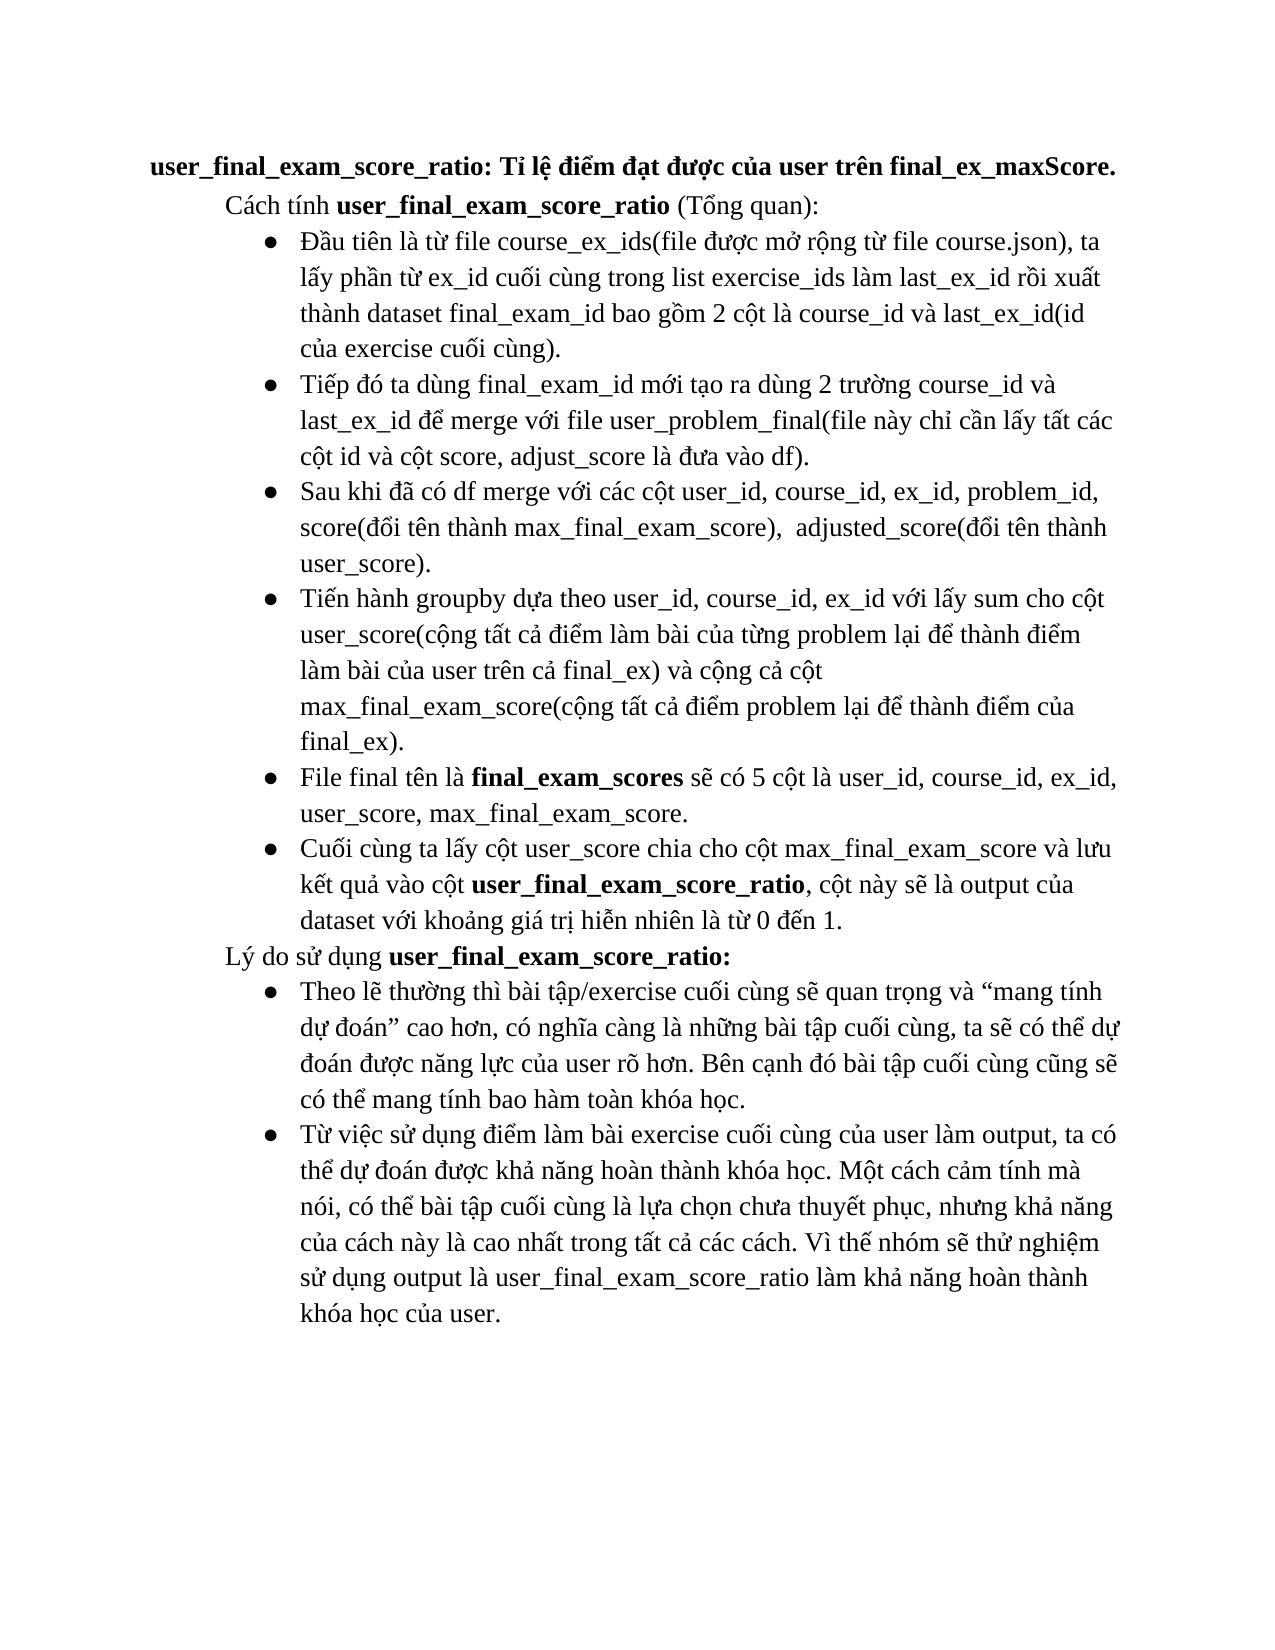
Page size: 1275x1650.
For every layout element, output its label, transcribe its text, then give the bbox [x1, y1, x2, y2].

subtitle user_final_exam_score_ratio: Tỉ lệ điểm đạt được của user trên final_ex_maxScore. [150, 150, 1125, 181]
list Tiến hành groupby dựa theo user_id, course_id, ex_id với lấy sum cho cột user_score(cộng tất cả điểm làm bài của từng problem lại để thành điểm làm bài của user trên cả final_ex) và cộng cả cột max_final_exam_score(cộng tất cả điểm problem lại để thành điểm của final_ex). [262, 582, 1125, 757]
list File final tên là final_exam_scores sẽ có 5 cột là user_id, course_id, ex_id, user_score, max_final_exam_score. [262, 761, 1125, 828]
list Theo lẽ thường thì bài tập/exercise cuối cùng sẽ quan trọng và “mang tính dự đoán” cao hơn, có nghĩa càng là những bài tập cuối cùng, ta sẽ có thể dự đoán được năng lực của user rõ hơn. Bên cạnh đó bài tập cuối cùng cũng sẽ có thể mang tính bao hàm toàn khóa học. [262, 976, 1125, 1114]
text Cách tính user_final_exam_score_ratio (Tổng quan): [150, 189, 1125, 221]
list Sau khi đã có df merge với các cột user_id, course_id, ex_id, problem_id, score(đổi tên thành max_final_exam_score), adjusted_score(đổi tên thành user_score). [262, 475, 1125, 578]
list Từ việc sử dụng điểm làm bài exercise cuối cùng của user làm output, ta có thể dự đoán được khả năng hoàn thành khóa học. Một cách cảm tính mà nói, có thể bài tập cuối cùng là lựa chọn chưa thuyết phục, nhưng khả năng của cách này là cao nhất trong tất cả các cách. Vì thế nhóm sẽ thử nghiệm sử dụng output là user_final_exam_score_ratio làm khả năng hoàn thành khóa học của user. [262, 1118, 1125, 1328]
text Lý do sử dụng user_final_exam_score_ratio: [150, 940, 1125, 971]
list Đầu tiên là từ file course_ex_ids(file được mở rộng từ file course.json), ta lấy phần từ ex_id cuối cùng trong list exercise_ids làm last_ex_id rồi xuất thành dataset final_exam_id bao gồm 2 cột là course_id và last_ex_id(id của exercise cuối cùng). [262, 225, 1125, 363]
list Cuối cùng ta lấy cột user_score chia cho cột max_final_exam_score và lưu kết quả vào cột user_final_exam_score_ratio, cột này sẽ là output của dataset với khoảng giá trị hiễn nhiên là từ 0 đến 1. [262, 833, 1125, 935]
list Tiếp đó ta dùng final_exam_id mới tạo ra dùng 2 trường course_id và last_ex_id để merge với file user_problem_final(file này chỉ cần lấy tất các cột id và cột score, adjust_score là đưa vào df). [262, 368, 1125, 471]
